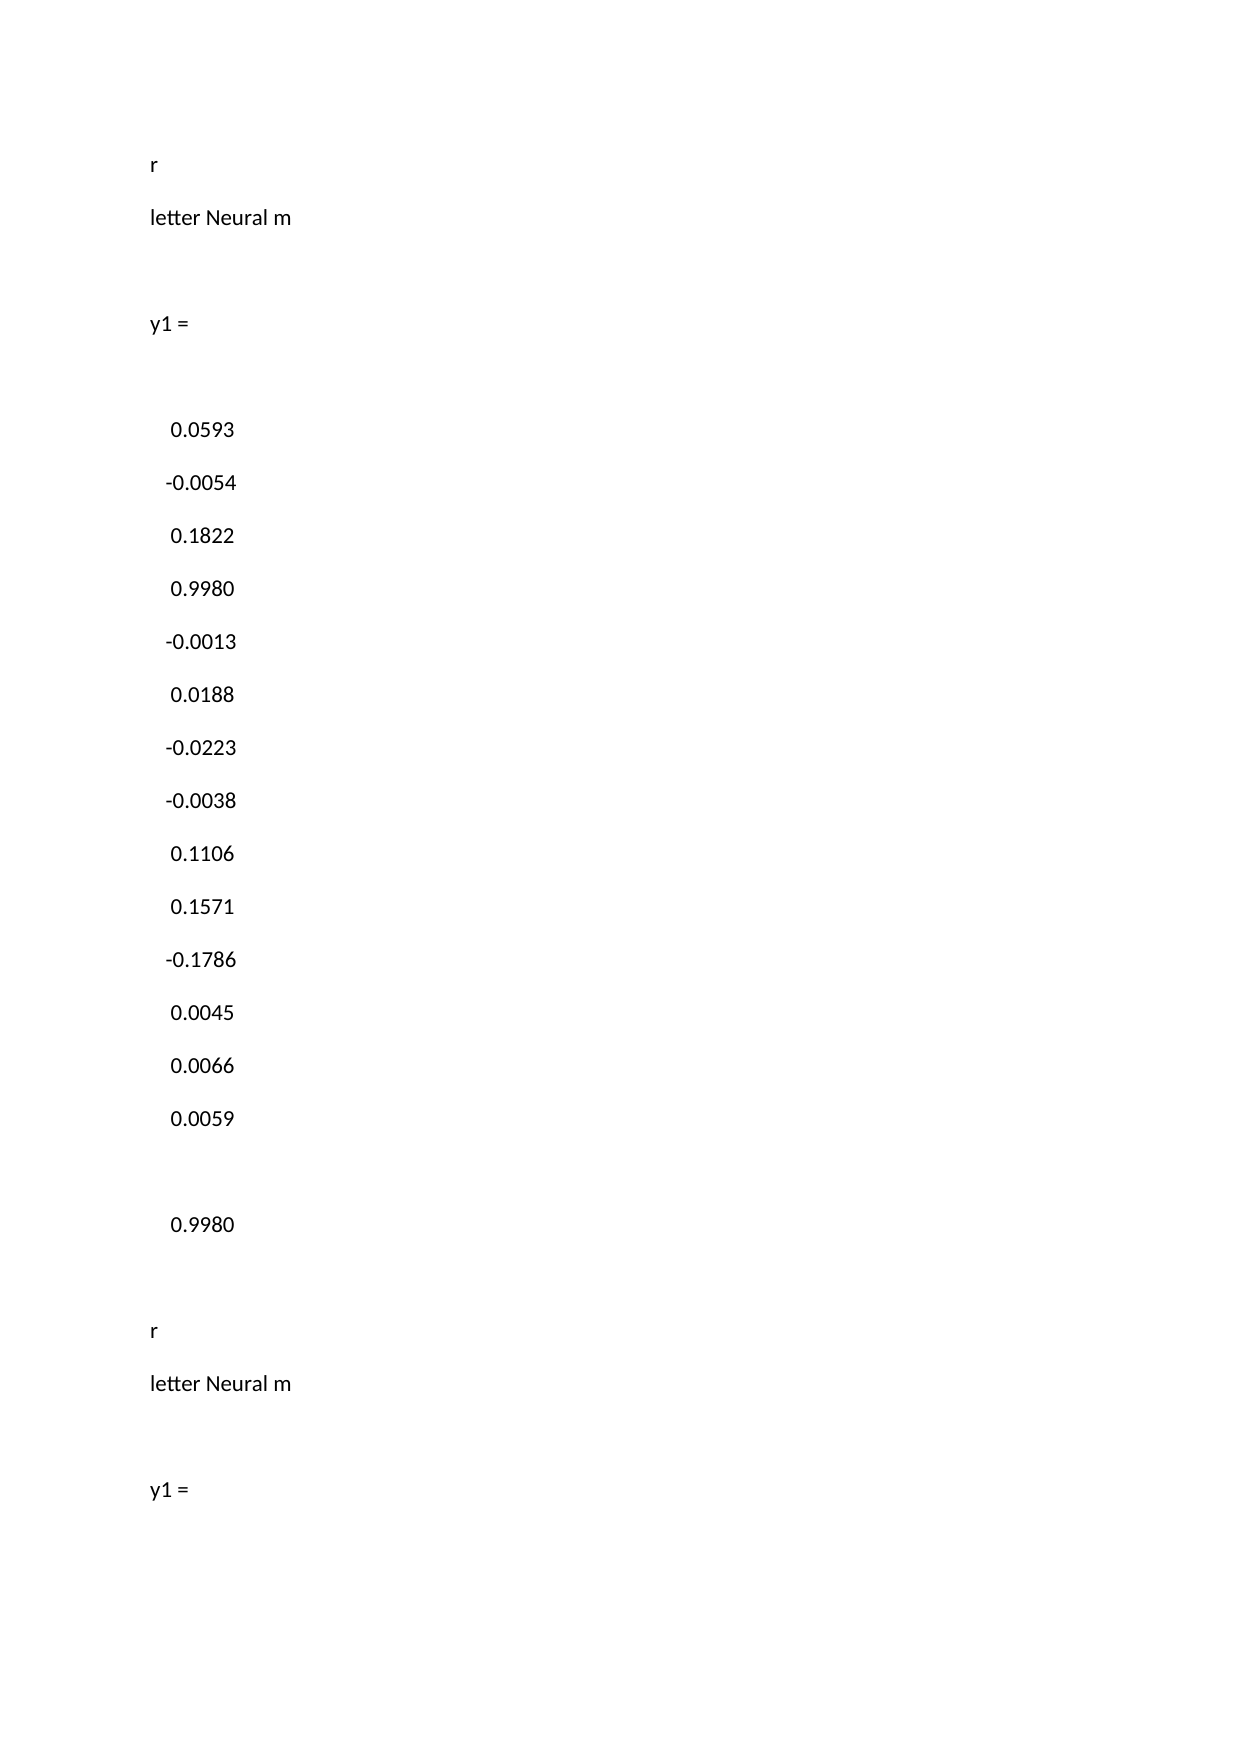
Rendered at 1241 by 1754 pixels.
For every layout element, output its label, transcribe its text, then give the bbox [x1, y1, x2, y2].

text y1 = [150, 309, 1090, 337]
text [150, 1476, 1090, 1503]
text 0.9980 [150, 574, 1090, 602]
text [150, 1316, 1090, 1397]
text 0.1822 [150, 521, 1090, 549]
text -0.0223 [150, 733, 1090, 761]
text 0.0188 [150, 680, 1090, 708]
text 0.9980 [150, 1210, 1090, 1238]
text -0.0013 [150, 627, 1090, 655]
text 0.0045 [150, 998, 1090, 1026]
text 0.0593 [150, 415, 1090, 443]
text 0.1106 [150, 839, 1090, 867]
text 0.0059 [150, 1104, 1090, 1132]
text -0.0038 [150, 786, 1090, 814]
text 0.1571 [150, 892, 1090, 920]
text -0.1786 [150, 945, 1090, 973]
text 0.0066 [150, 1051, 1090, 1079]
text letter Neural m [150, 203, 1090, 231]
text -0.0054 [150, 468, 1090, 496]
text r [150, 150, 1090, 178]
